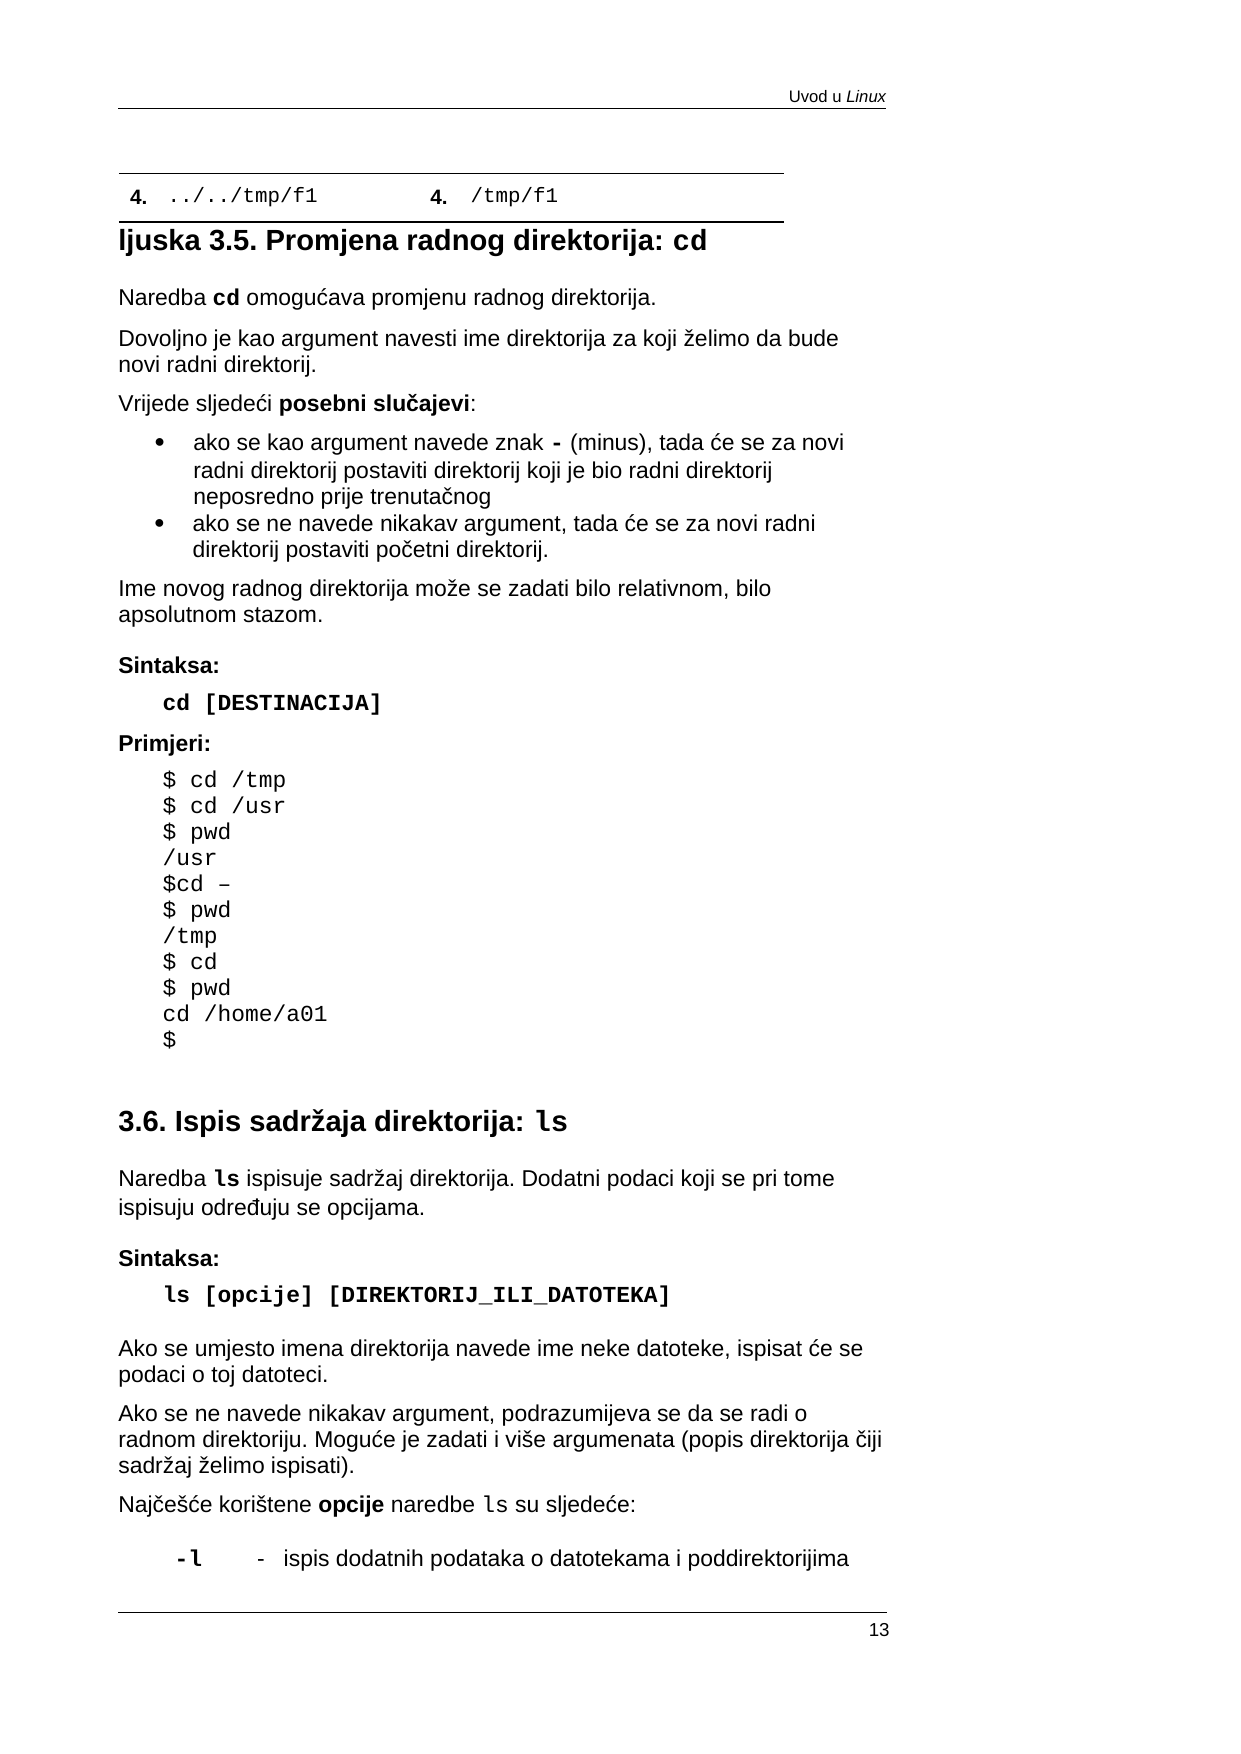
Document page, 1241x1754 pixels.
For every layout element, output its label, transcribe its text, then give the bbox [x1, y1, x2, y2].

list ako se ne navede nikakav argument, tada će se za novi radni direktorij postaviti početni direktorij. [155, 509, 886, 562]
text Primjeri: [118, 730, 886, 756]
text $ cd [162, 950, 868, 976]
text $ pwd [162, 976, 868, 1002]
table_cell 4. [119, 174, 158, 221]
text Naredba cd omogućava promjenu radnog direktorija. [118, 284, 886, 312]
subtitle 3.6. Ispis sadržaja direktorija: ls [118, 1104, 886, 1140]
table_cell 4. [419, 174, 459, 221]
text /tmp [162, 924, 868, 950]
text Dovoljno je kao argument navesti ime direktorija za koji želimo da bude novi radni direktorij. [118, 324, 886, 377]
text $ pwd [162, 821, 868, 846]
text Sintaksa: [118, 652, 868, 679]
text $ cd /tmp [162, 769, 868, 794]
text $cd – [162, 872, 868, 898]
list ako se kao argument navede znak - (minus), tada će se za novi radni direktorij postaviti direktorij koji je bio radni direktorij neposredno prije trenutačnog [156, 428, 886, 509]
text Naredba ls ispisuje sadržaj direktorija. Dodatni podaci koji se pri tome ispisuju određuju se opcijama. [118, 1165, 886, 1220]
text Sintaksa: [118, 1245, 868, 1271]
table_cell /tmp/f1 [459, 174, 784, 221]
text ls [opcije] [DIREKTORIJ_ILI_DATOTEKA] [162, 1284, 868, 1309]
table_cell ../../tmp/f1 [159, 174, 419, 221]
text $ [162, 1028, 868, 1054]
text $ cd /usr [162, 794, 868, 821]
text -l - ispis dodatnih podataka o datotekama i poddirektorijima [174, 1545, 886, 1573]
subtitle ljuska 3.5. Promjena radnog direktorija: cd [118, 222, 886, 259]
text Najčešće korištene opcije naredbe ls su sljedeće: [118, 1491, 886, 1520]
text cd [DESTINACIJA] [162, 691, 868, 717]
text Ako se ne navede nikakav argument, podrazumijeva se da se radi o radnom direktoriju. Moguće je zadati i više argumenata (popis direktorija čiji sadržaj želimo ispisati). [118, 1400, 886, 1479]
text Ako se umjesto imena direktorija navede ime neke datoteke, ispisat će se podaci o toj datoteci. [118, 1334, 886, 1387]
text $ pwd [162, 898, 868, 924]
text /usr [162, 846, 868, 872]
text cd /home/a01 [162, 1002, 868, 1028]
text Vrijede sljedeći posebni slučajevi: [118, 390, 886, 416]
text Ime novog radnog direktorija može se zadati bilo relativnom, bilo apsolutnom stazom. [118, 575, 886, 627]
